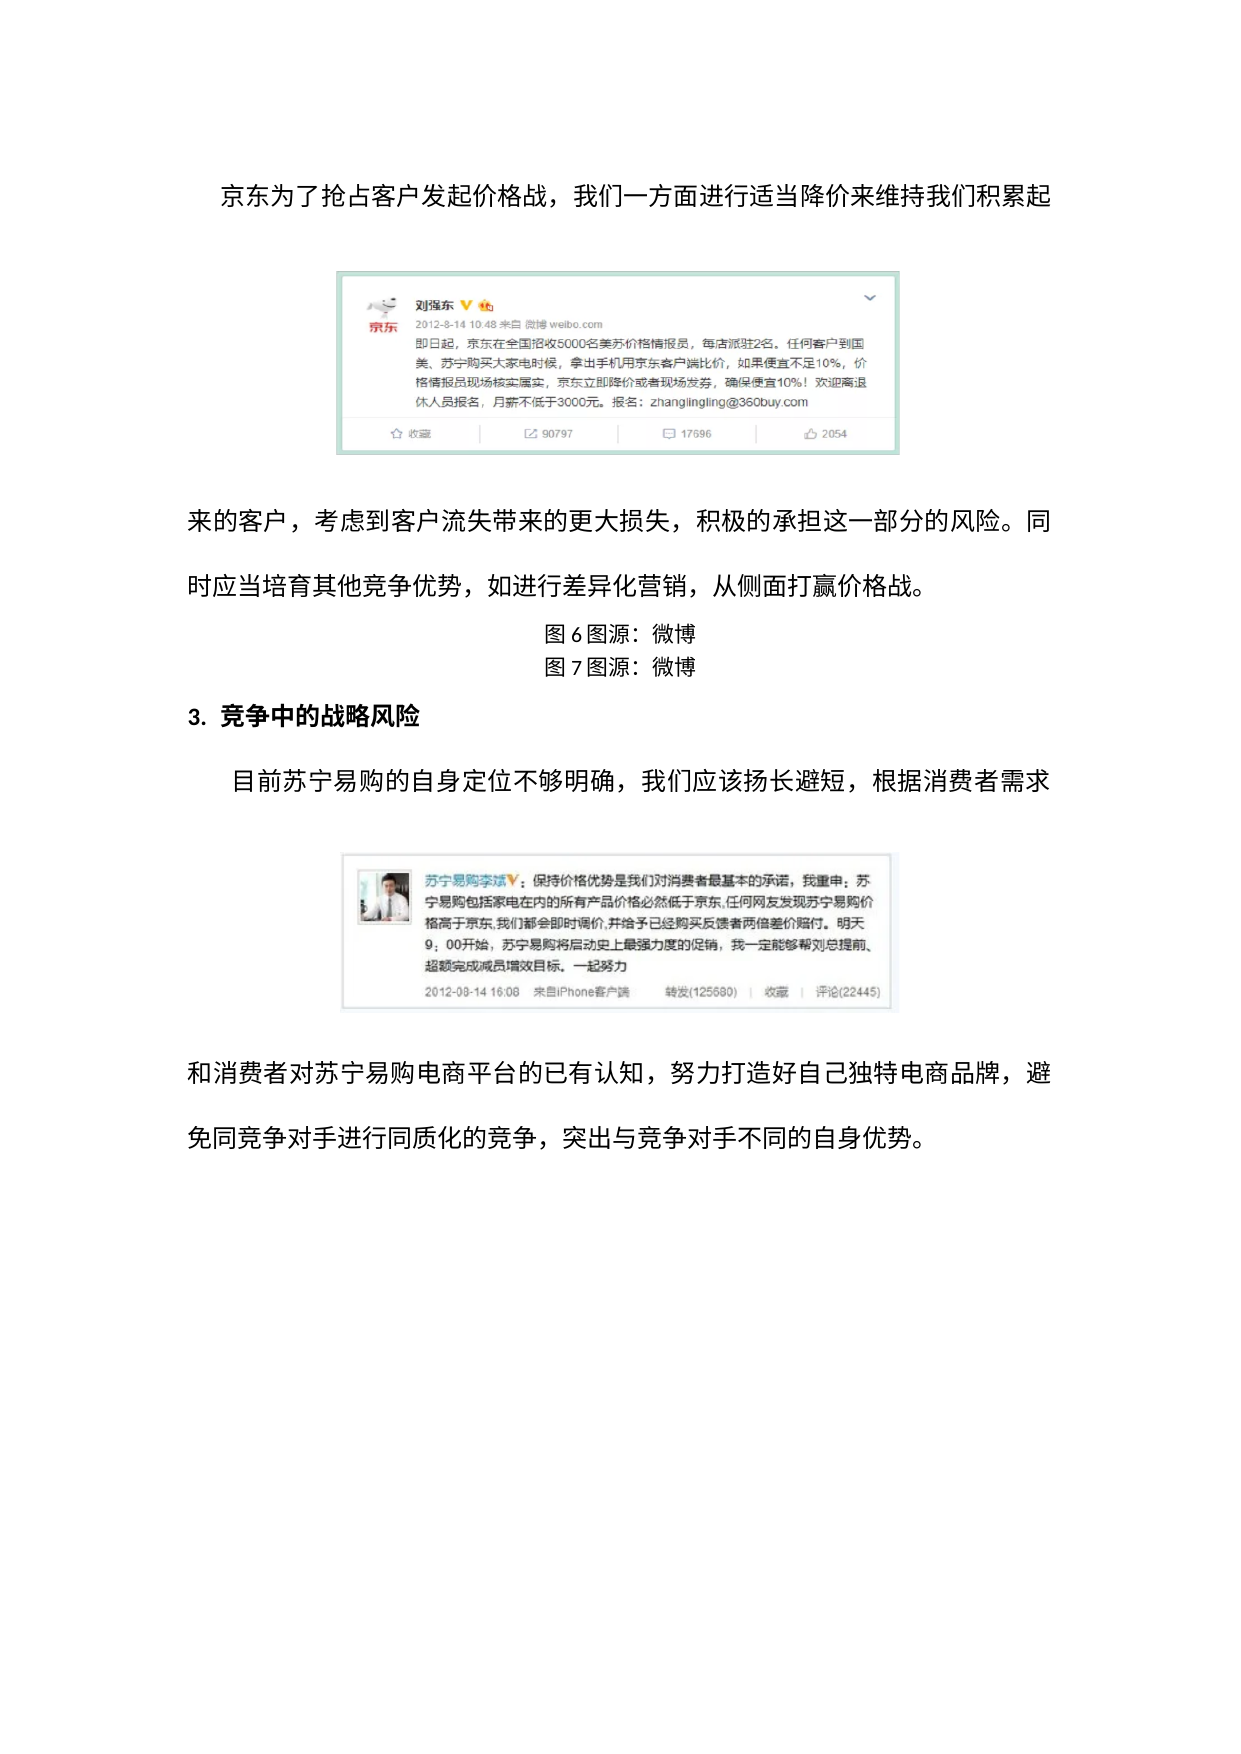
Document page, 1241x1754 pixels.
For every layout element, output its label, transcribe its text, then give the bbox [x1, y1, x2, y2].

text 京东为了抢占客户发起价格战，我们一方面进行适当降价来维持我们积累起来的客户，考虑到客户流失带来的更大损失，积极的承担这一部分的风险。同时应当培育其他竞争优势，如进行差异化营销，从侧面打赢价格战。 [187, 162, 1053, 617]
text 图7图源：微博 [187, 649, 1053, 682]
list 竞争中的战略风险 [187, 682, 1053, 747]
text 图6图源：微博 [187, 617, 1053, 649]
text 目前苏宁易购的自身定位不够明确，我们应该扬长避短，根据消费者需求和消费者对苏宁易购电商平台的已有认知，努力打造好自己独特电商品牌，避免同竞争对手进行同质化的竞争，突出与竞争对手不同的自身优势。 [187, 747, 1053, 1169]
